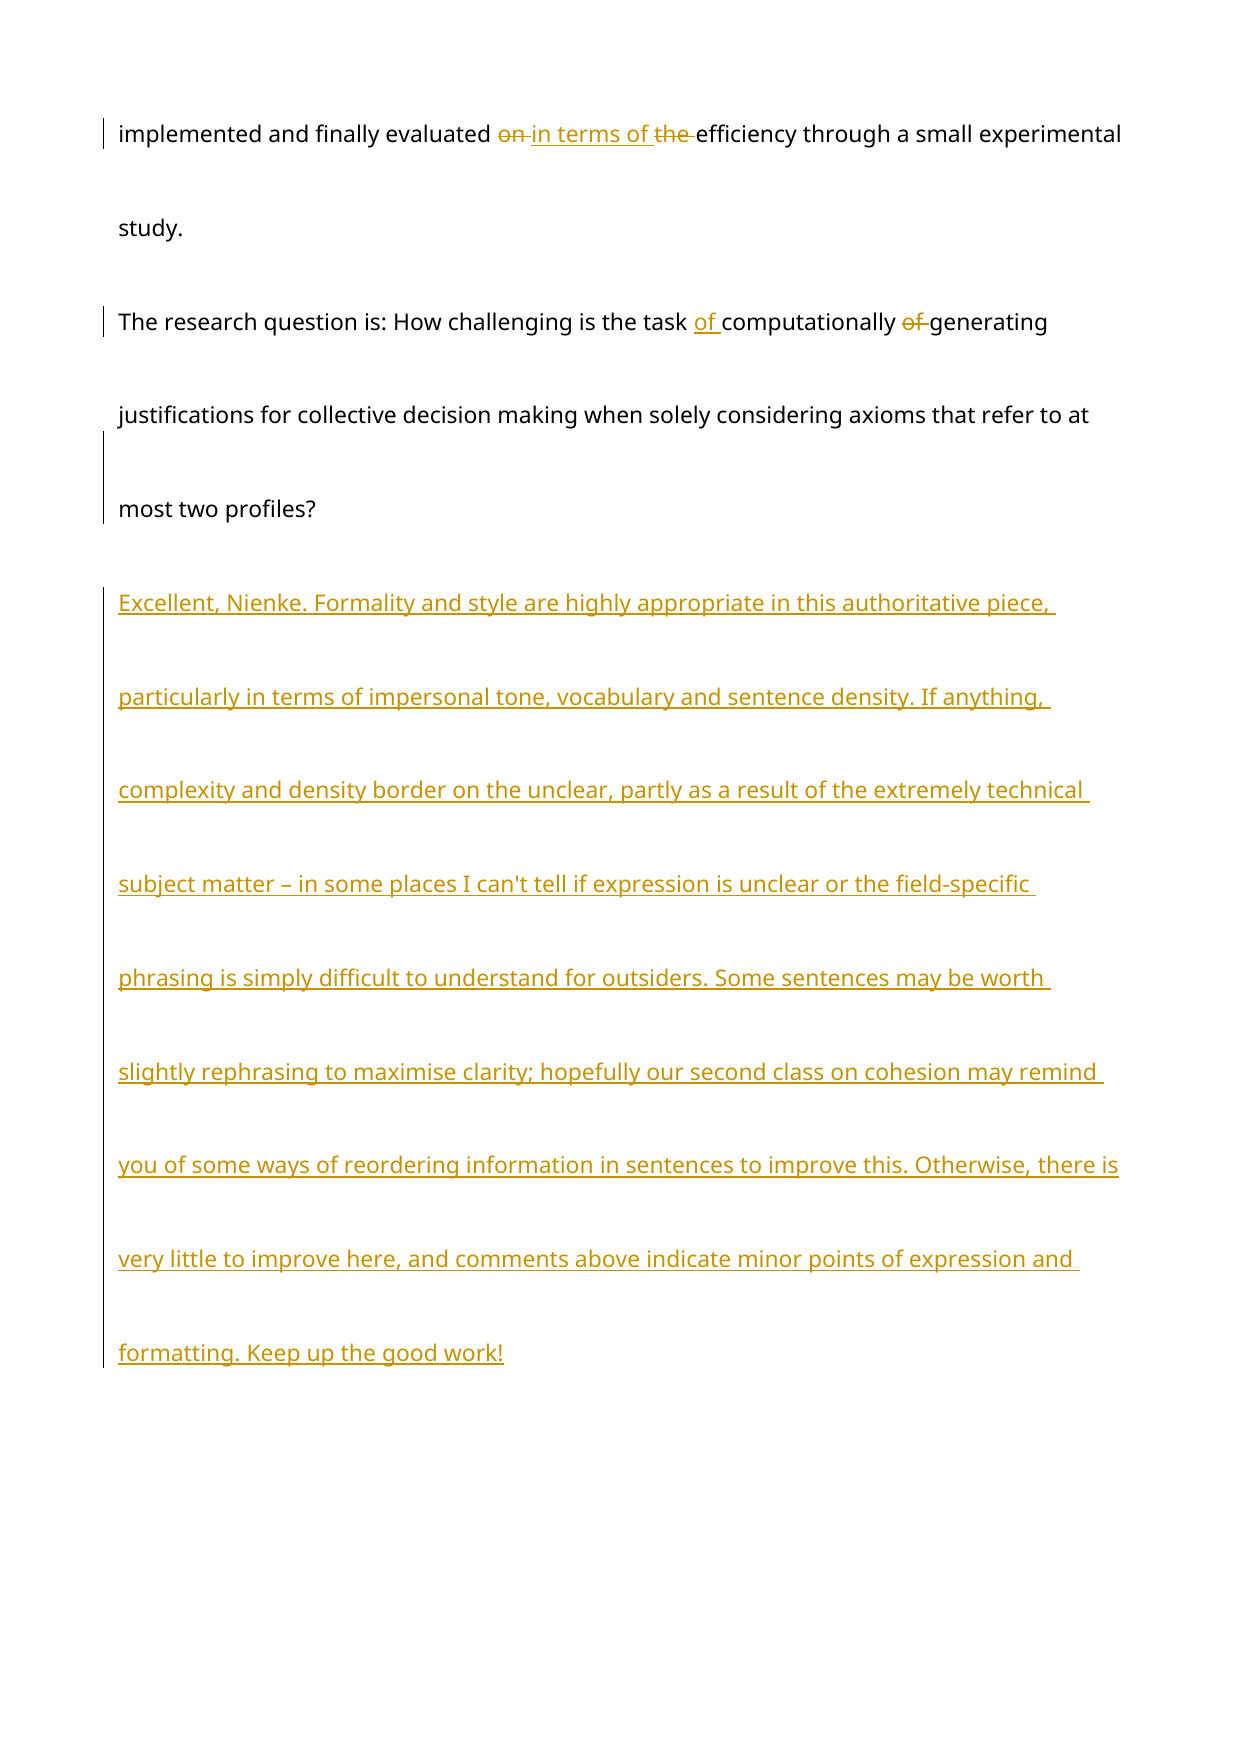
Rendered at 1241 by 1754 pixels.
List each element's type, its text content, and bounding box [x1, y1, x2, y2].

text The research question is: How challenging is the task computationally generating justifications for collective decision making when solely considering axioms that refer to at most two profiles? [118, 306, 1122, 524]
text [118, 118, 1122, 243]
